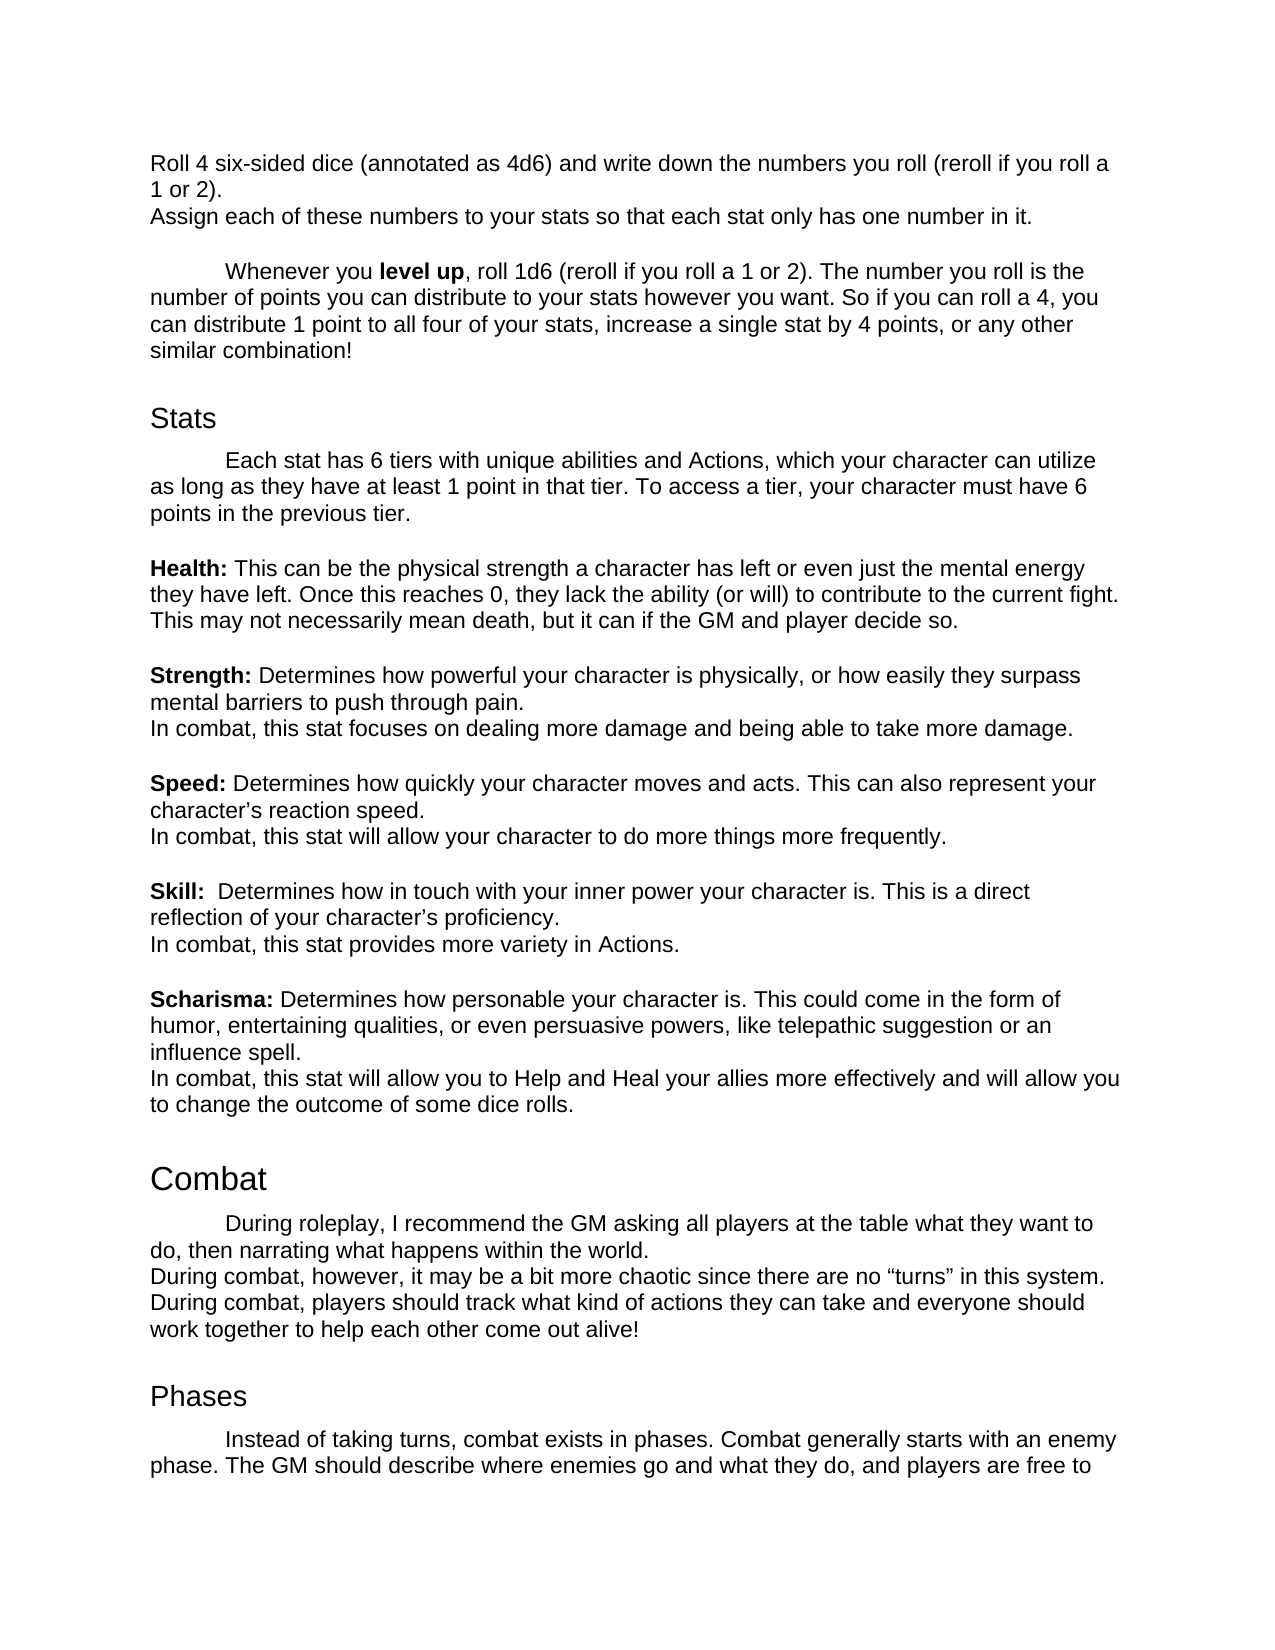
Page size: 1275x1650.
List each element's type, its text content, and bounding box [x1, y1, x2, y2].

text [150, 1426, 1125, 1478]
text Combat [150, 1159, 1125, 1198]
text Phases [150, 1379, 1125, 1413]
text Strength: Determines how powerful your character is physically, or how easily they surpass mental barriers to push through pain. [150, 662, 1125, 715]
text Stats [150, 401, 1125, 434]
text During combat, however, it may be a bit more chaotic since there are no “turns” in this system. During combat, players should track what kind of actions they can take and everyone should work together to help each other come out alive! [150, 1263, 1125, 1342]
text In combat, this stat will allow your character to do more things more frequently. [150, 823, 1125, 849]
text In combat, this stat provides more variety in Actions. [150, 931, 1125, 957]
text Whenever you level up, roll 1d6 (reroll if you roll a 1 or 2). The number you roll is the number of points you can distribute to your stats however you want. So if you can roll a 4, you can distribute 1 point to all four of your stats, increase a single stat by 4 points, or any other similar combination! [150, 258, 1125, 363]
text In combat, this stat focuses on dealing more damage and being able to take more damage. [150, 715, 1125, 741]
text Assign each of these numbers to your stats so that each stat only has one number in it. [150, 203, 1125, 229]
text Scharisma: Determines how personable your character is. This could come in the form of humor, entertaining qualities, or even persuasive powers, like telepathic suggestion or an influence spell. In combat, this stat will allow you to Help and Heal your allies more effectively and will allow you to change the outcome of some dice rolls. [150, 986, 1125, 1118]
text Speed: Determines how quickly your character moves and acts. This can also represent your character’s reaction speed. [150, 770, 1125, 823]
text During roleplay, I recommend the GM asking all players at the table what they want to do, then narrating what happens within the world. [150, 1210, 1125, 1263]
text Each stat has 6 tiers with unique abilities and Actions, which your character can utilize as long as they have at least 1 point in that tier. To access a tier, your character must have 6 points in the previous tier. [150, 447, 1125, 526]
text Skill: Determines how in touch with your inner power your character is. This is a direct reflection of your character’s proficiency. [150, 878, 1125, 931]
text Health: This can be the physical strength a character has left or even just the mental energy they have left. Once this reaches 0, they lack the ability (or will) to contribute to the current fight. This may not necessarily mean death, but it can if the GM and player decide so. [150, 554, 1125, 634]
text Roll 4 six-sided dice (annotated as 4d6) and write down the numbers you roll (reroll if you roll a 1 or 2). [150, 150, 1125, 203]
